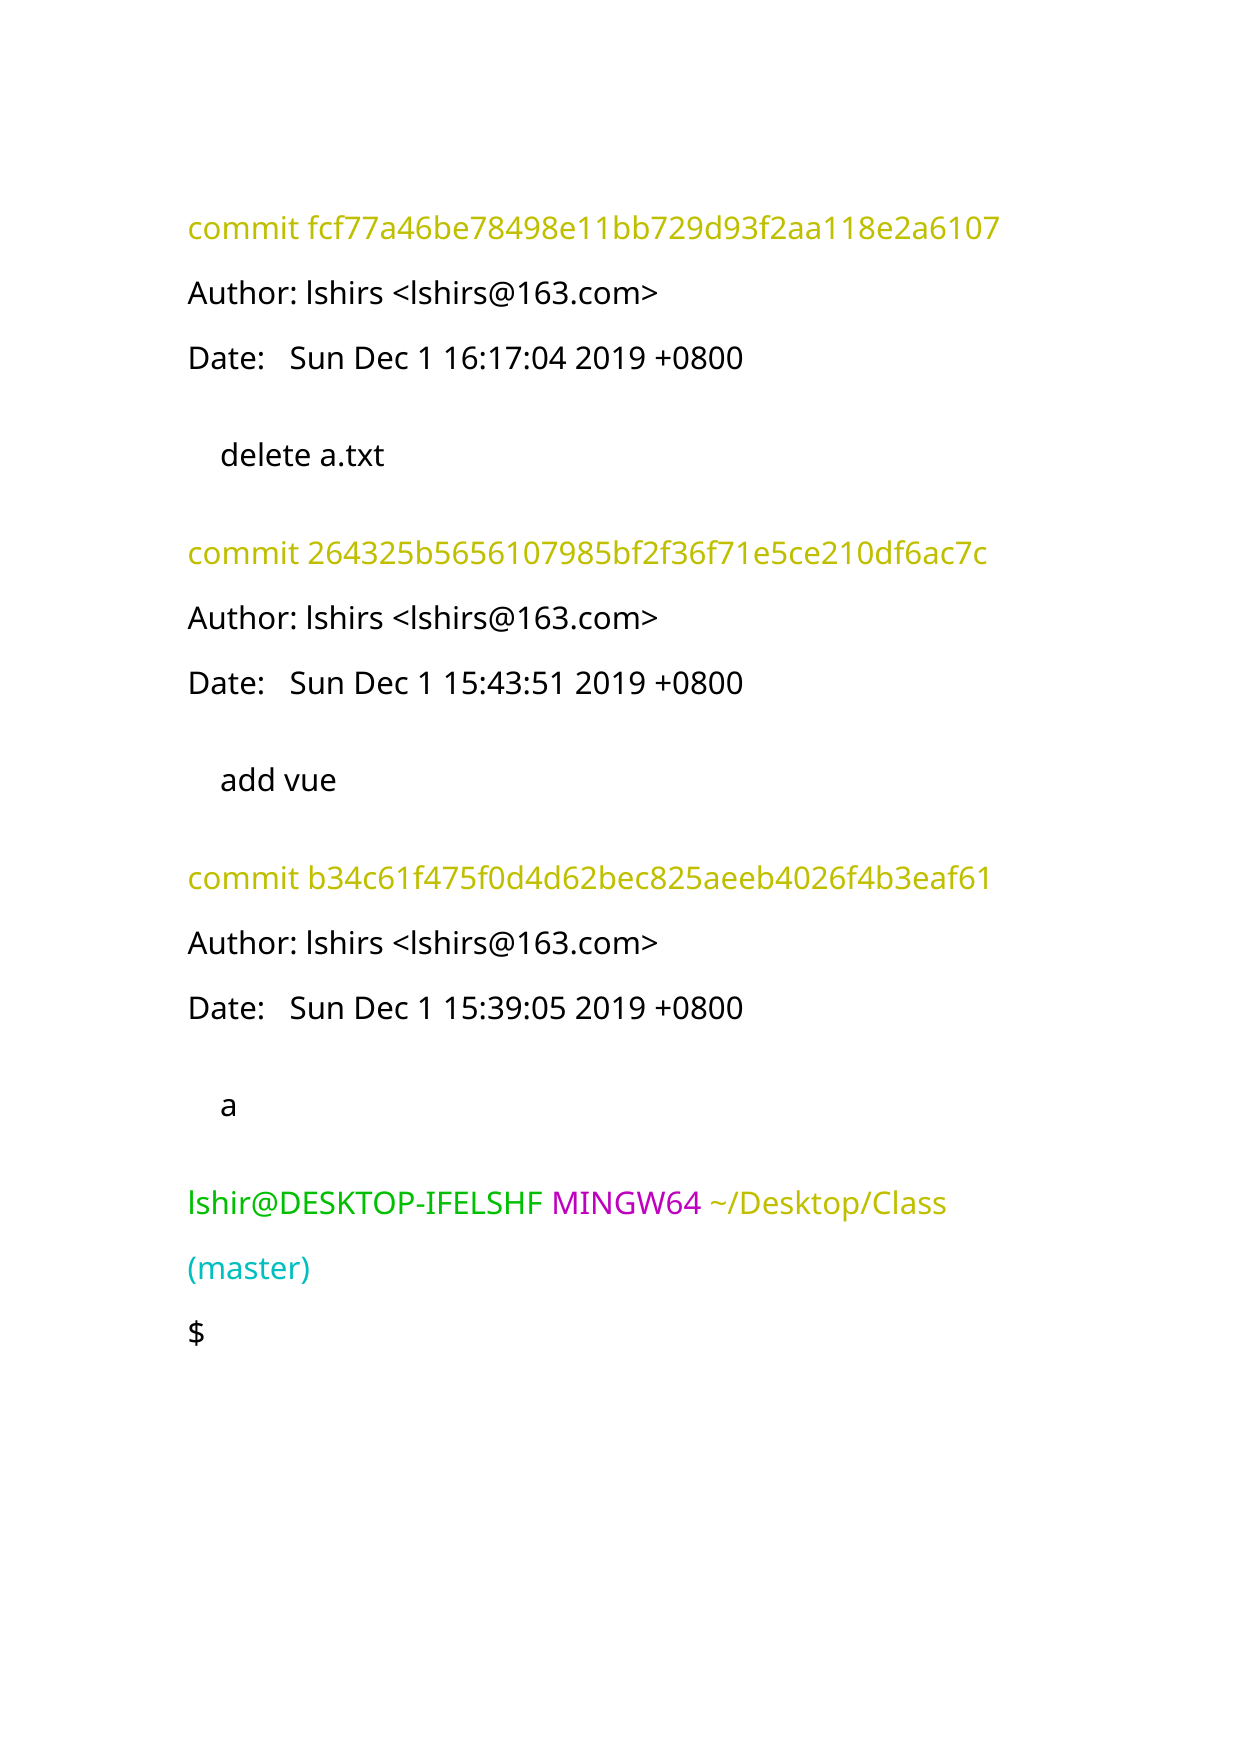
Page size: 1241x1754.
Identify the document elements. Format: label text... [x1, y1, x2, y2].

text Author: lshirs <lshirs@163.com> [187, 259, 1053, 324]
text Author: lshirs <lshirs@163.com> [187, 909, 1053, 974]
text Date: Sun Dec 1 15:39:05 2019 +0800 [187, 974, 1053, 1039]
text add vue [187, 747, 1053, 812]
text delete a.txt [187, 422, 1053, 487]
text a [187, 1072, 1053, 1137]
text commit fcf77a46be78498e11bb729d93f2aa118e2a6107 [187, 194, 1053, 259]
text $ [187, 1299, 1053, 1364]
text Author: lshirs <lshirs@163.com> [187, 584, 1053, 649]
text Date: Sun Dec 1 16:17:04 2019 +0800 [187, 324, 1053, 389]
text lshir@DESKTOP-IFELSHF MINGW64 ~/Desktop/Class (master) [187, 1169, 1053, 1299]
text commit 264325b5656107985bf2f36f71e5ce210df6ac7c [187, 519, 1053, 584]
text commit b34c61f475f0d4d62bec825aeeb4026f4b3eaf61 [187, 844, 1053, 909]
text Date: Sun Dec 1 15:43:51 2019 +0800 [187, 649, 1053, 714]
